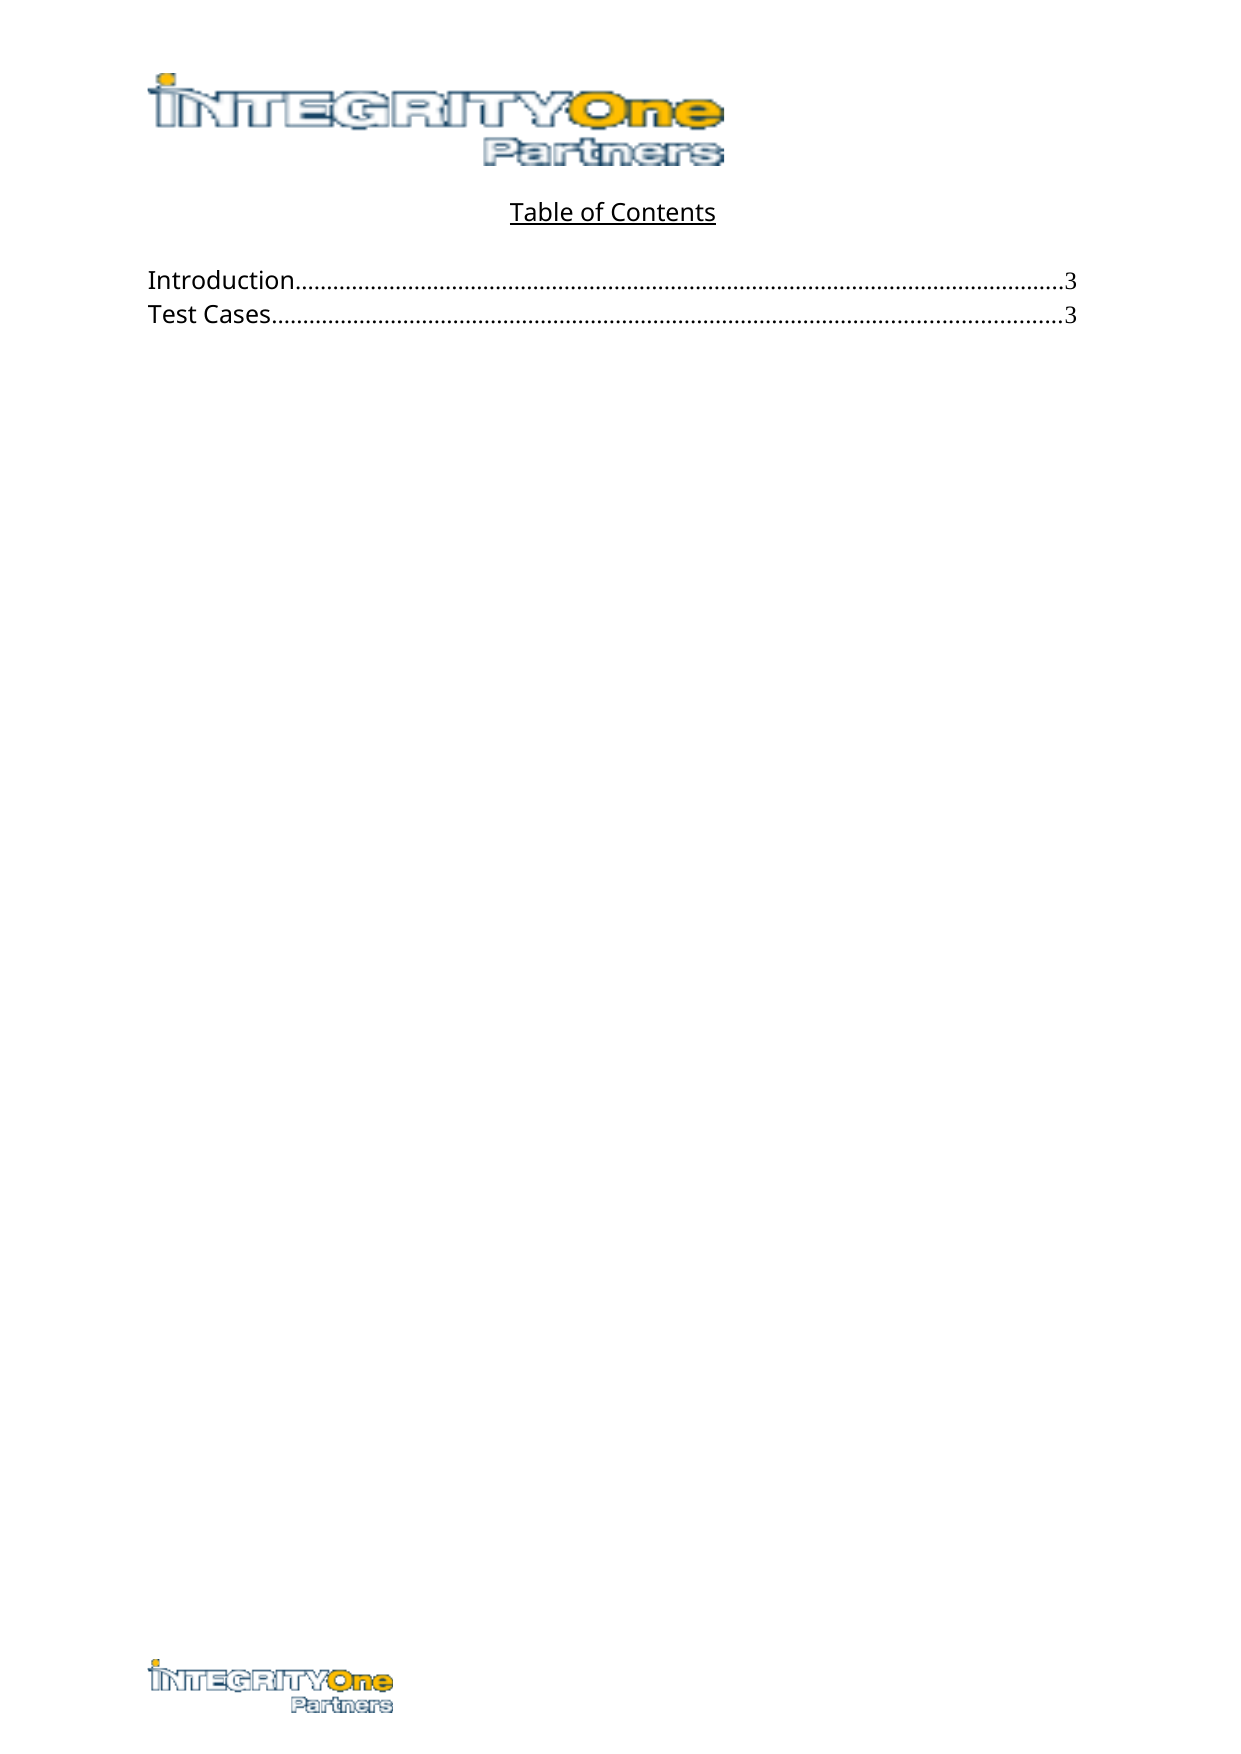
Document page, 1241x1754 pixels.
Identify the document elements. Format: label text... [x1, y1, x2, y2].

text Introduction 3 [148, 263, 1078, 297]
picture [147, 1659, 393, 1713]
text Table of Contents [148, 195, 1078, 229]
text Test Cases 3 [148, 297, 1078, 331]
picture [147, 73, 725, 166]
